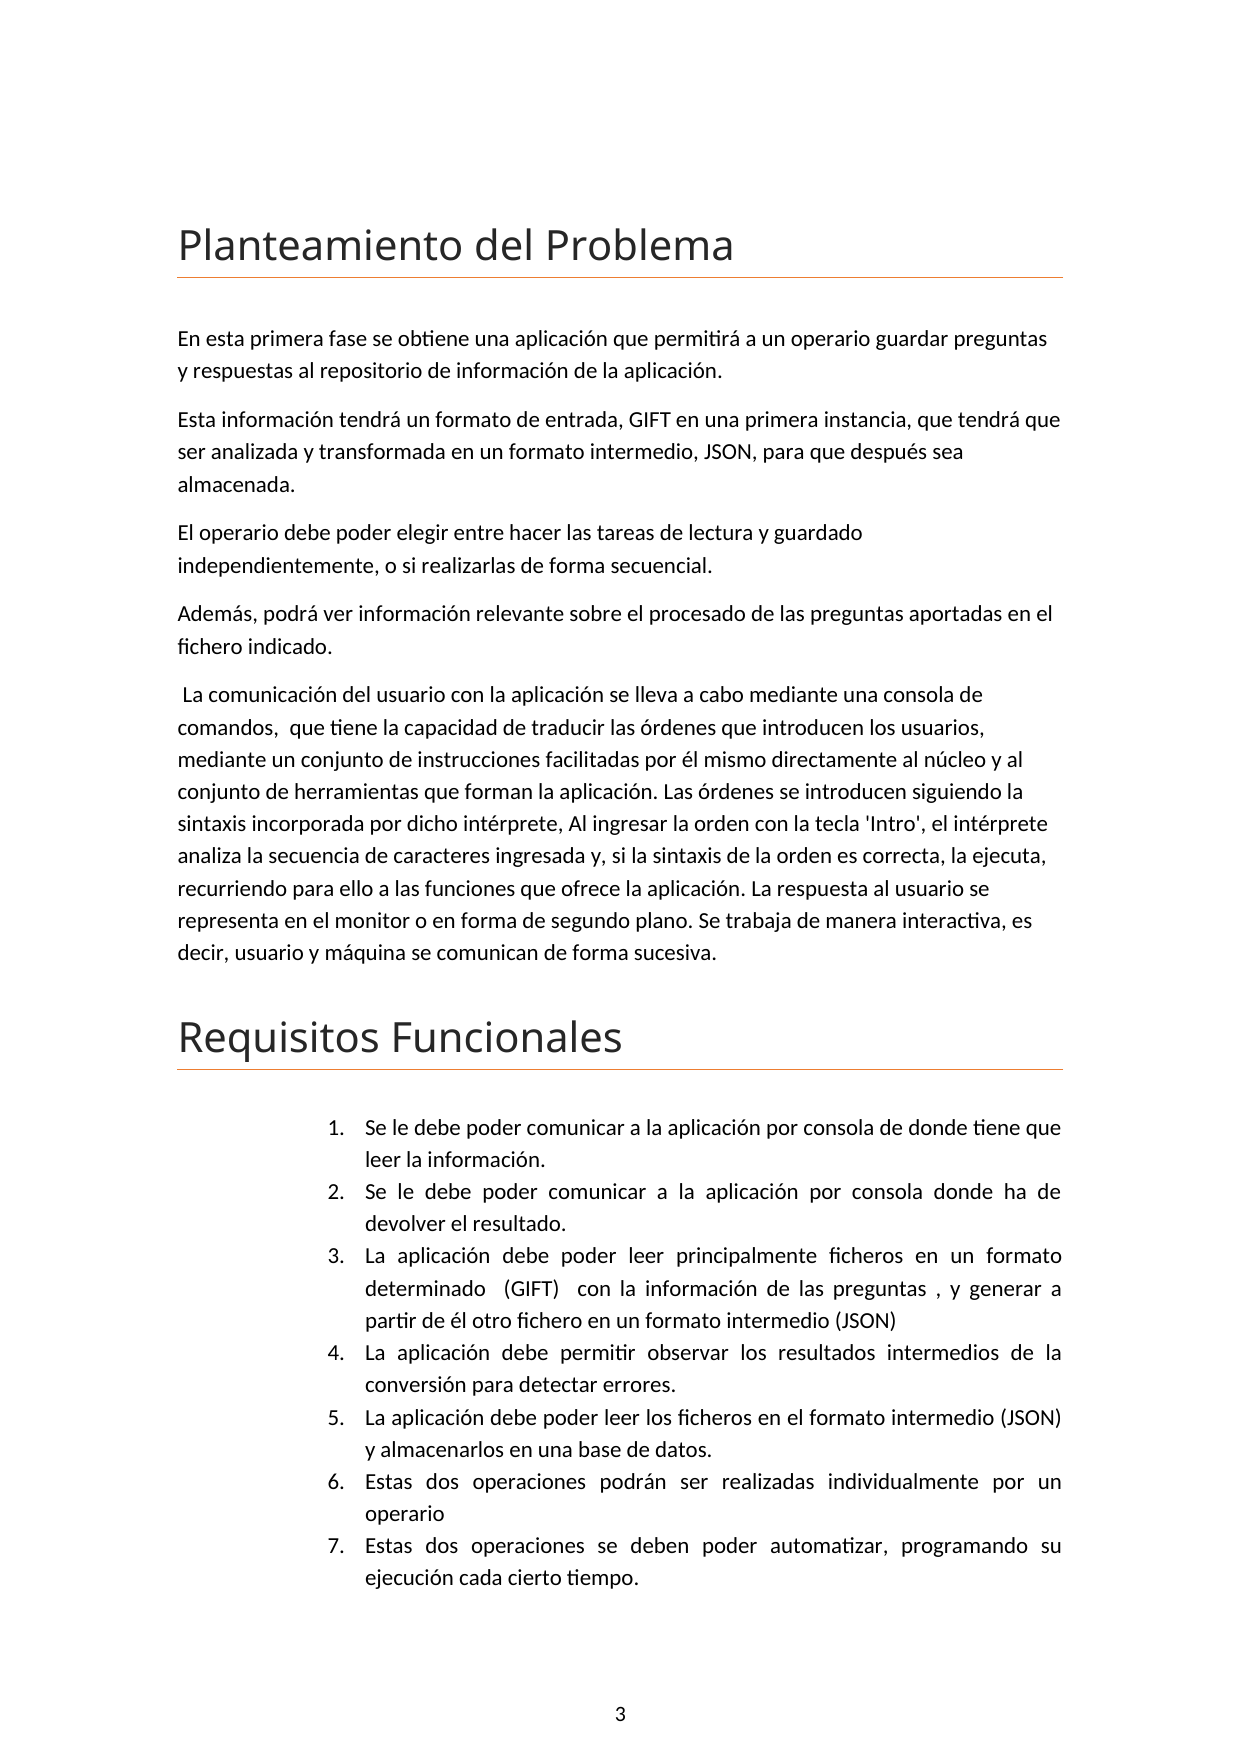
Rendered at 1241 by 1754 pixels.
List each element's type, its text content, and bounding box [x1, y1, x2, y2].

list Se le debe poder comunicar a la aplicación por consola donde ha de devolver el resultado. [327, 1177, 1063, 1237]
list Se le debe poder comunicar a la aplicación por consola de donde tiene que leer la información. [327, 1113, 1063, 1173]
text Esta información tendrá un formato de entrada, GIFT en una primera instancia, que tendrá que ser analizada y transformada en un formato intermedio, JSON, para que después sea almacenada. [177, 405, 1063, 498]
text El operario debe poder elegir entre hacer las tareas de lectura y guardado independientemente, o si realizarlas de forma secuencial. [177, 518, 1063, 579]
list Estas dos operaciones se deben poder automatizar, programando su ejecución cada cierto tiempo. [327, 1531, 1063, 1592]
subtitle Planteamiento del Problema [177, 216, 1063, 277]
list La aplicación debe permitir observar los resultados intermedios de la conversión para detectar errores. [327, 1338, 1063, 1398]
text En esta primera fase se obtiene una aplicación que permitirá a un operario guardar preguntas y respuestas al repositorio de información de la aplicación. [177, 324, 1063, 384]
subtitle Requisitos Funcionales [177, 1008, 1063, 1069]
list La aplicación debe poder leer principalmente ficheros en un formato determinado (GIFT) con la información de las preguntas , y generar a partir de él otro fichero en un formato intermedio (JSON) [327, 1242, 1063, 1334]
list La aplicación debe poder leer los ficheros en el formato intermedio (JSON) y almacenarlos en una base de datos. [327, 1403, 1063, 1463]
text Además, podrá ver información relevante sobre el procesado de las preguntas aportadas en el fichero indicado. [177, 599, 1063, 660]
list Estas dos operaciones podrán ser realizadas individualmente por un operario [327, 1467, 1063, 1527]
text La comunicación del usuario con la aplicación se lleva a cabo mediante una consola de comandos, que tiene la capacidad de traducir las órdenes que introducen los usuarios, mediante un conjunto de instrucciones facilitadas por él mismo directamente al núcleo y al conjunto de herramientas que forman la aplicación. Las órdenes se introducen siguiendo la sintaxis incorporada por dicho intérprete, Al ingresar la orden con la tecla 'Intro', el intérprete analiza la secuencia de caracteres ingresada y, si la sintaxis de la orden es correcta, la ejecuta, recurriendo para ello a las funciones que ofrece la aplicación. La respuesta al usuario se representa en el monitor o en forma de segundo plano. Se trabaja de manera interactiva, es decir, usuario y máquina se comunican de forma sucesiva. [177, 681, 1063, 966]
